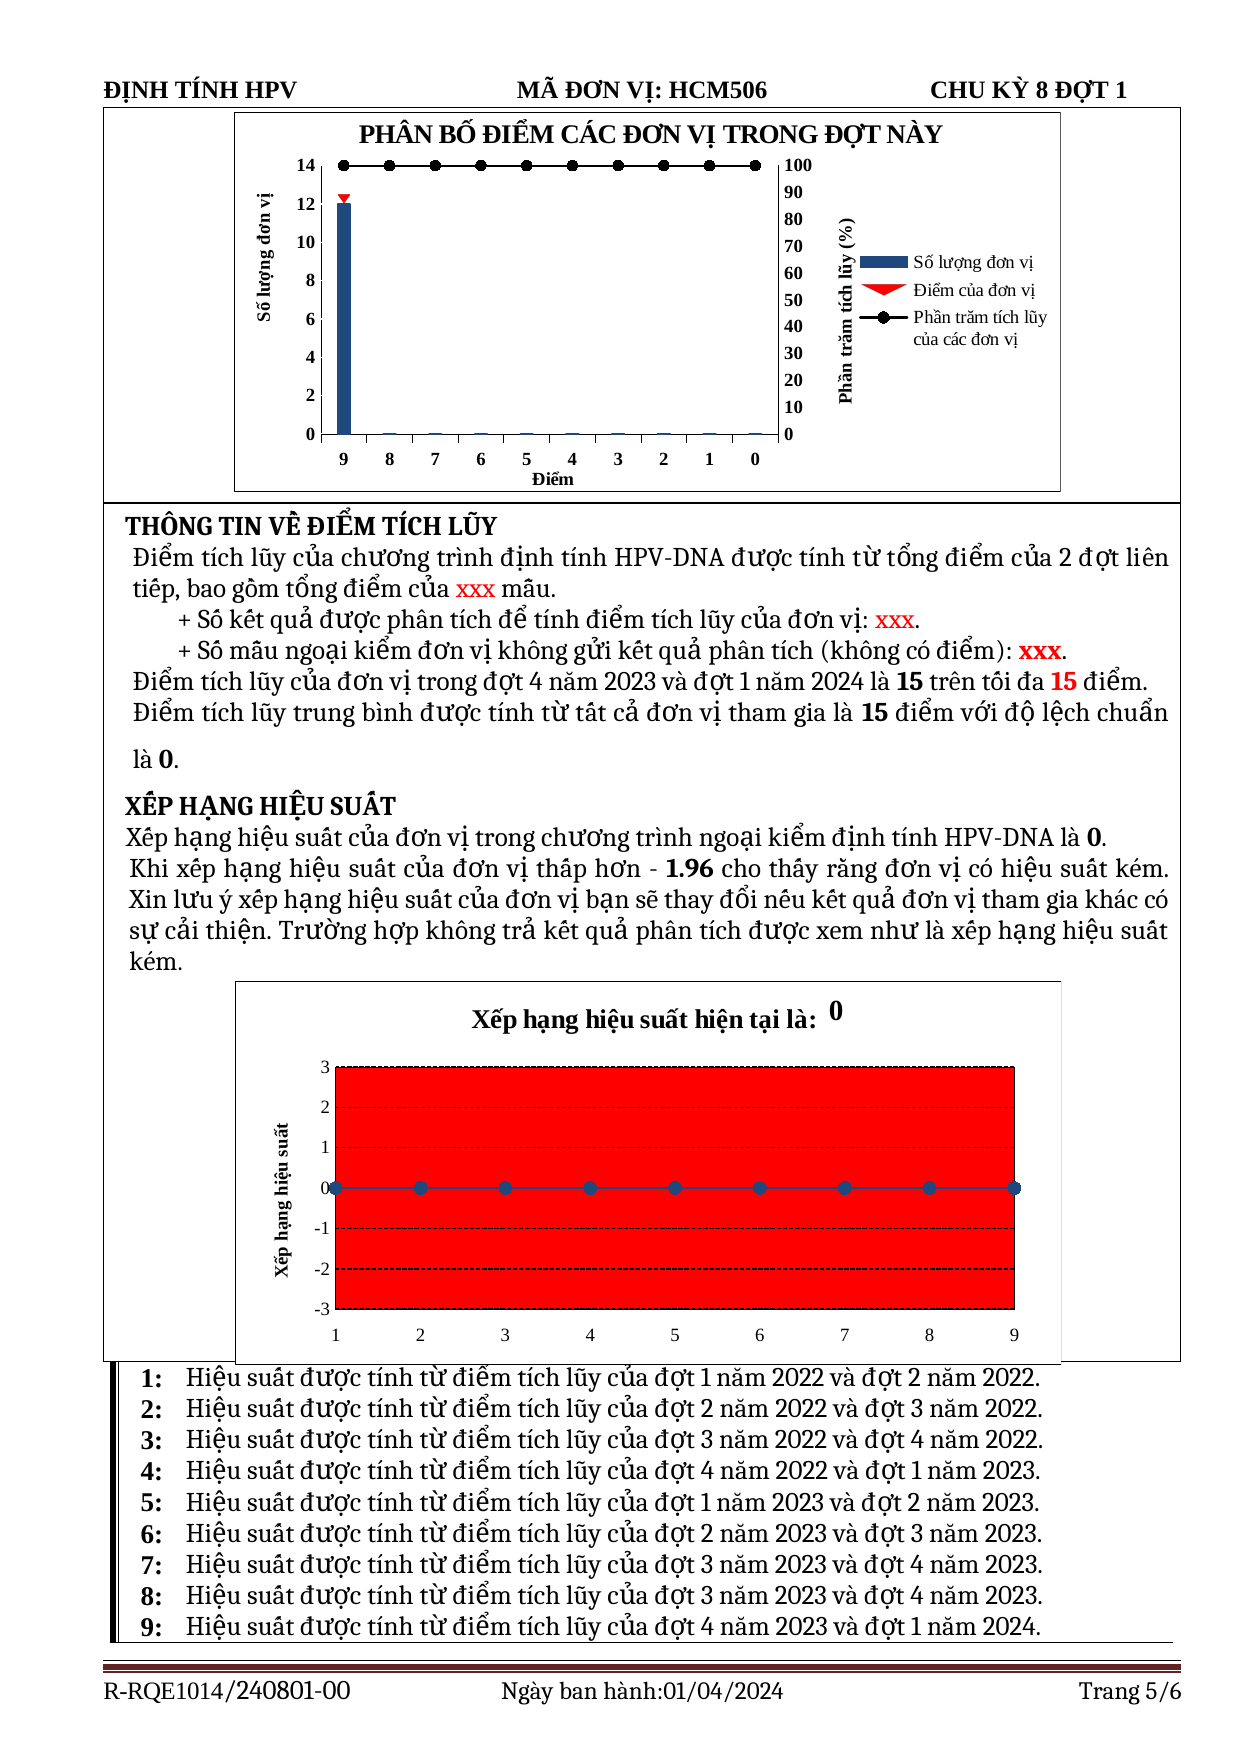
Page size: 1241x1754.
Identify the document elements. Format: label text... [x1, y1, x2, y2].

picture [337, 194, 351, 204]
table_cell [103, 1362, 110, 1643]
table_cell [104, 108, 1180, 502]
table_header THÔNG TIN VỀ ĐIỂM TÍCH LŨY Điểm tích lũy của chương trình định tính HPV-DNA được tính từ tổng điểm của 2 đợt liên tiếp, bao gồm tổng điểm của xxx mẫu. + Số kết quả được phân tích để tính điểm tích lũy của đơn vị: xxx. + Số mẫu ngoại kiểm đơn vị không gửi kết quả phân tích (không có điểm): xxx. Điểm tích lũy của đơn vị trong đợt 4 năm 2023 và đợt 1 năm 2024 là 15 trên tối đa 15 điểm. Điểm tích lũy trung bình được tính từ tất cả đơn vị tham gia là 15 điểm với độ lệch chuẩn là 0. XẾP HẠNG HIỆU SUẤT Xếp hạng hiệu suất của đơn vị trong chương trình ngoại kiểm định tính HPV-DNA là 0. Khi xếp hạng hiệu suất của đơn vị thấp hơn - 1.96 cho thấy rằng đơn vị có hiệu suất kém. Xin lưu ý xếp hạng hiệu suất của đơn vị bạn sẽ thay đổi nếu kết quả đơn vị tham gia khác có sự cải thiện. Trường hợp không trả kết quả phân tích được xem như là xếp hạng hiệu suất kém. [104, 504, 1180, 1361]
picture [860, 284, 908, 296]
table_cell [119, 1362, 1181, 1643]
